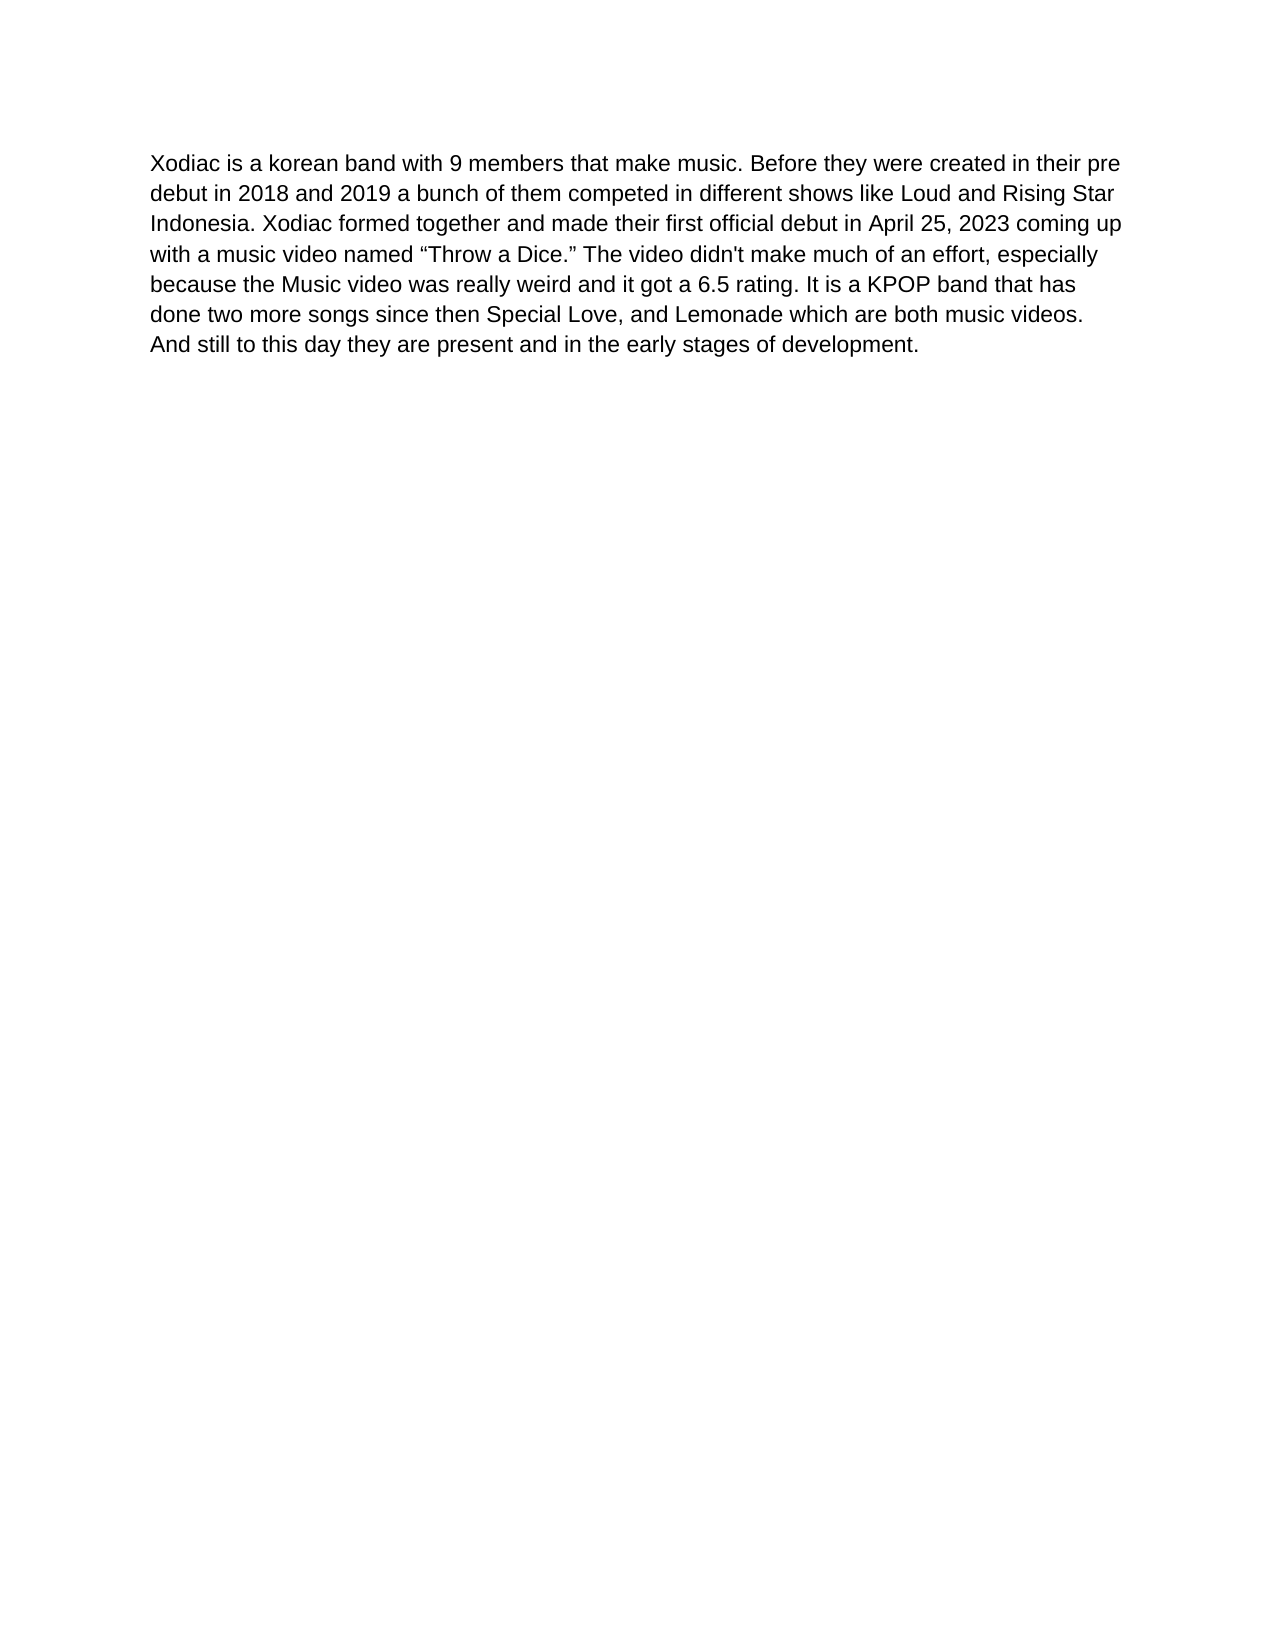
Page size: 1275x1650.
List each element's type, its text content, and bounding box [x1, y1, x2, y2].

text Xodiac is a korean band with 9 members that make music. Before they were created in their pre debut in 2018 and 2019 a bunch of them competed in different shows like Loud and Rising Star Indonesia. Xodiac formed together and made their first official debut in April 25, 2023 coming up with a music video named “Throw a Dice.” The video didn't make much of an effort, especially because the Music video was really weird and it got a 6.5 rating. It is a KPOP band that has done two more songs since then Special Love, and Lemonade which are both music videos. And still to this day they are present and in the early stages of development. [150, 150, 1125, 358]
